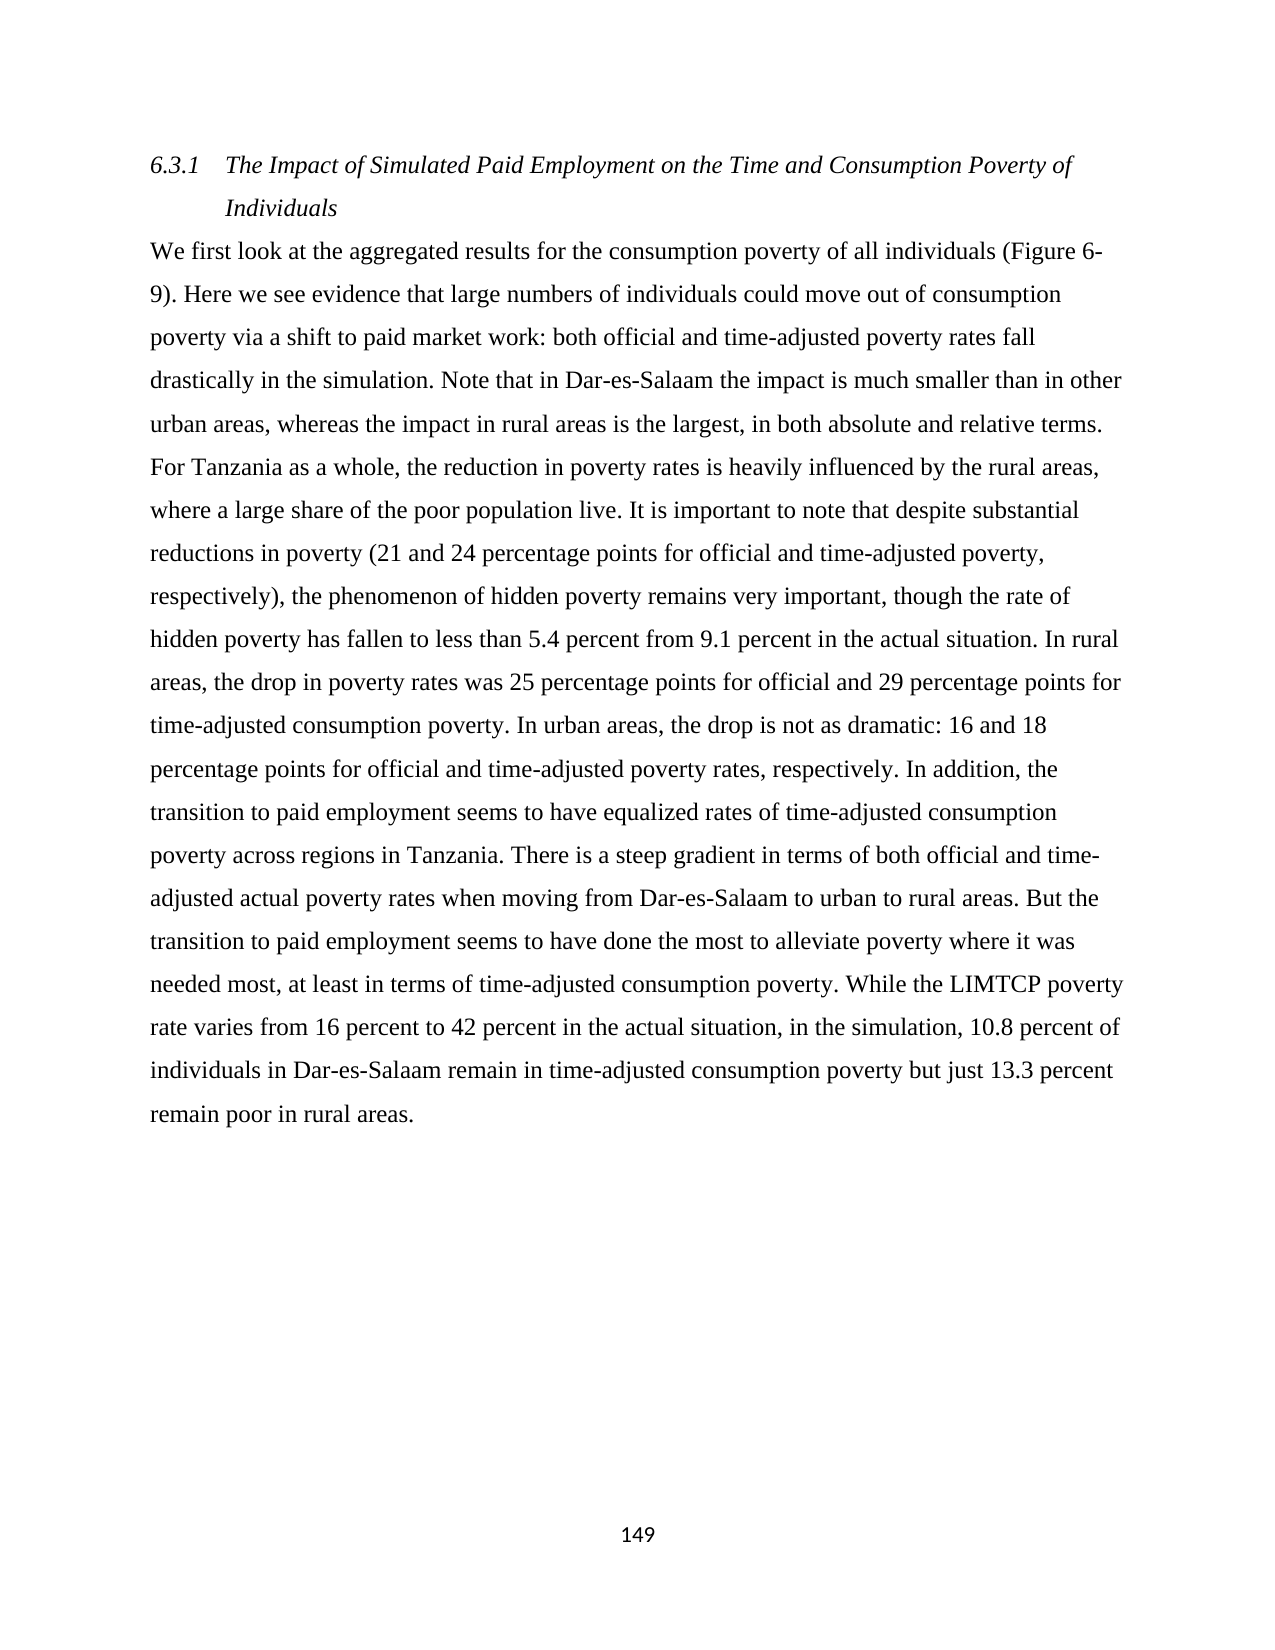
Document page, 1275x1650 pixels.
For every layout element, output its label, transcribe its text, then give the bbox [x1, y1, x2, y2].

subtitle The Impact of Simulated Paid Employment on the Time and Consumption Poverty of Individuals [150, 150, 1125, 222]
text We first look at the aggregated results for the consumption poverty of all individuals (Figure 6-9). Here we see evidence that large numbers of individuals could move out of consumption poverty via a shift to paid market work: both official and time-adjusted poverty rates fall drastically in the simulation. Note that in Dar-es-Salaam the impact is much smaller than in other urban areas, whereas the impact in rural areas is the largest, in both absolute and relative terms. For Tanzania as a whole, the reduction in poverty rates is heavily influenced by the rural areas, where a large share of the poor population live. It is important to note that despite substantial reductions in poverty (21 and 24 percentage points for official and time-adjusted poverty, respectively), the phenomenon of hidden poverty remains very important, though the rate of hidden poverty has fallen to less than 5.4 percent from 9.1 percent in the actual situation. In rural areas, the drop in poverty rates was 25 percentage points for official and 29 percentage points for time-adjusted consumption poverty. In urban areas, the drop is not as dramatic: 16 and 18 percentage points for official and time-adjusted poverty rates, respectively. In addition, the transition to paid employment seems to have equalized rates of time-adjusted consumption poverty across regions in Tanzania. There is a steep gradient in terms of both official and time-adjusted actual poverty rates when moving from Dar-es-Salaam to urban to rural areas. But the transition to paid employment seems to have done the most to alleviate poverty where it was needed most, at least in terms of time-adjusted consumption poverty. While the LIMTCP poverty rate varies from 16 percent to 42 percent in the actual situation, in the simulation, 10.8 percent of individuals in Dar-es-Salaam remain in time-adjusted consumption poverty but just 13.3 percent remain poor in rural areas. [150, 236, 1125, 1127]
